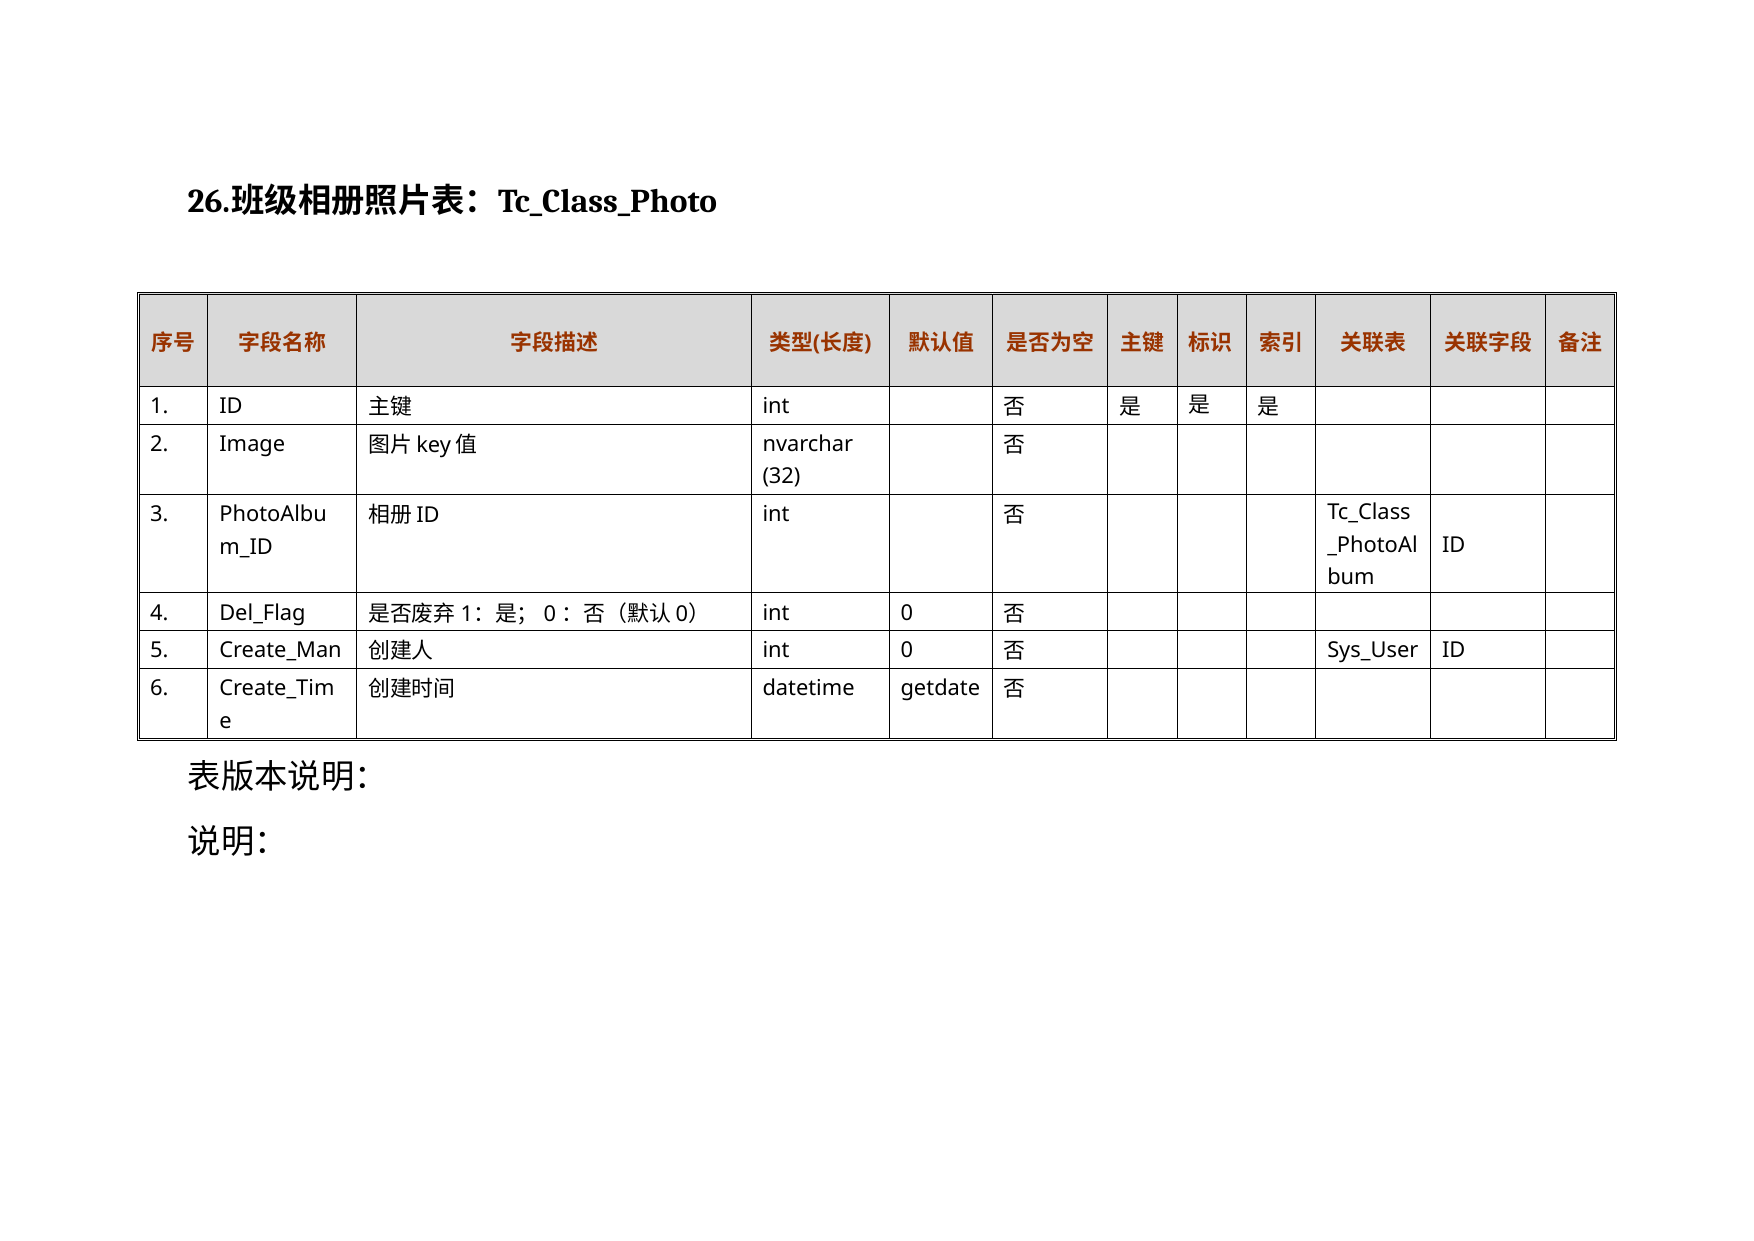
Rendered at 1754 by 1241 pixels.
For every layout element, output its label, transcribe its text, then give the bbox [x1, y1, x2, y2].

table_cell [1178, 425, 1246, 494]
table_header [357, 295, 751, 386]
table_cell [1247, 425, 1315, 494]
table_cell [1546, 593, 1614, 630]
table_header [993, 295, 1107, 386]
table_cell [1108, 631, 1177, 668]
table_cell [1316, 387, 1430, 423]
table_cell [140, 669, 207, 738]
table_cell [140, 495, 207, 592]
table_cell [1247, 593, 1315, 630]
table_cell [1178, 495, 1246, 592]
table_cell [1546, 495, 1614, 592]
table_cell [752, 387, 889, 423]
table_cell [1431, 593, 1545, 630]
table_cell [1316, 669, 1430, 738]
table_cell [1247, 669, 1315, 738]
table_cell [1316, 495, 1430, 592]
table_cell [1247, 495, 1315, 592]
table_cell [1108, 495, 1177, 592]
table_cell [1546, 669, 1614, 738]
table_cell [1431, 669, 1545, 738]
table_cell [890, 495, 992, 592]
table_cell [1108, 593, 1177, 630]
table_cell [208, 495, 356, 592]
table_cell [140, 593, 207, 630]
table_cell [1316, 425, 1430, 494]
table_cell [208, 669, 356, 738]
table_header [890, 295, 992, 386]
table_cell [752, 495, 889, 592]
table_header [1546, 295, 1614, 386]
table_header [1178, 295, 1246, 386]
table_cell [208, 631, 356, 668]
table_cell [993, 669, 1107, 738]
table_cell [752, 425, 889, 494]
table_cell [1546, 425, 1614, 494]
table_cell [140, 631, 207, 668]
subtitle 班级相册照片表：Tc_Class_Photo [187, 165, 1566, 230]
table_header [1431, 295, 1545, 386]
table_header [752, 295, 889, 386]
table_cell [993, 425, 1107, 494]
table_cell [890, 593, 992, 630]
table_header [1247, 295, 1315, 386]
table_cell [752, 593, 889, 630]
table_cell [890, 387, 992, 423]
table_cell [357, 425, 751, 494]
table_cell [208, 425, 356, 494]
text 说明： [187, 806, 1566, 871]
text 表版本说明： [187, 741, 1566, 806]
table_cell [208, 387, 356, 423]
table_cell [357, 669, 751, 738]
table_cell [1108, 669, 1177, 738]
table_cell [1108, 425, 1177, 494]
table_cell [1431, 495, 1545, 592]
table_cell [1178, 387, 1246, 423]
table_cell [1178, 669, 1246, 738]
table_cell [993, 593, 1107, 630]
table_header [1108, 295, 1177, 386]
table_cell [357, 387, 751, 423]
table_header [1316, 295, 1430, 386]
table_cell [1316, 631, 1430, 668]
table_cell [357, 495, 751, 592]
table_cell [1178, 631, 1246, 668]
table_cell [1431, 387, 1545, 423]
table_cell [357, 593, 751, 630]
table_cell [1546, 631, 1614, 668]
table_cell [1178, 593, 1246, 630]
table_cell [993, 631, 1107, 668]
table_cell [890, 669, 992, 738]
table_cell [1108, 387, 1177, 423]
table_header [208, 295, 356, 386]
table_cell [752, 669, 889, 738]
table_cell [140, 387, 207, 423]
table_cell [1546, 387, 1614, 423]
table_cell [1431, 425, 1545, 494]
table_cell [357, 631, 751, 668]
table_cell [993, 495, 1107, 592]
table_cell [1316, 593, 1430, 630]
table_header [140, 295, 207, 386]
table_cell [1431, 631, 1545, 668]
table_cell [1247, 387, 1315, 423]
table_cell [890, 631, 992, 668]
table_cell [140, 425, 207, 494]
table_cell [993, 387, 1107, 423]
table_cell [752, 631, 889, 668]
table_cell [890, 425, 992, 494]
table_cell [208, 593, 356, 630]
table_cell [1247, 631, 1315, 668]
